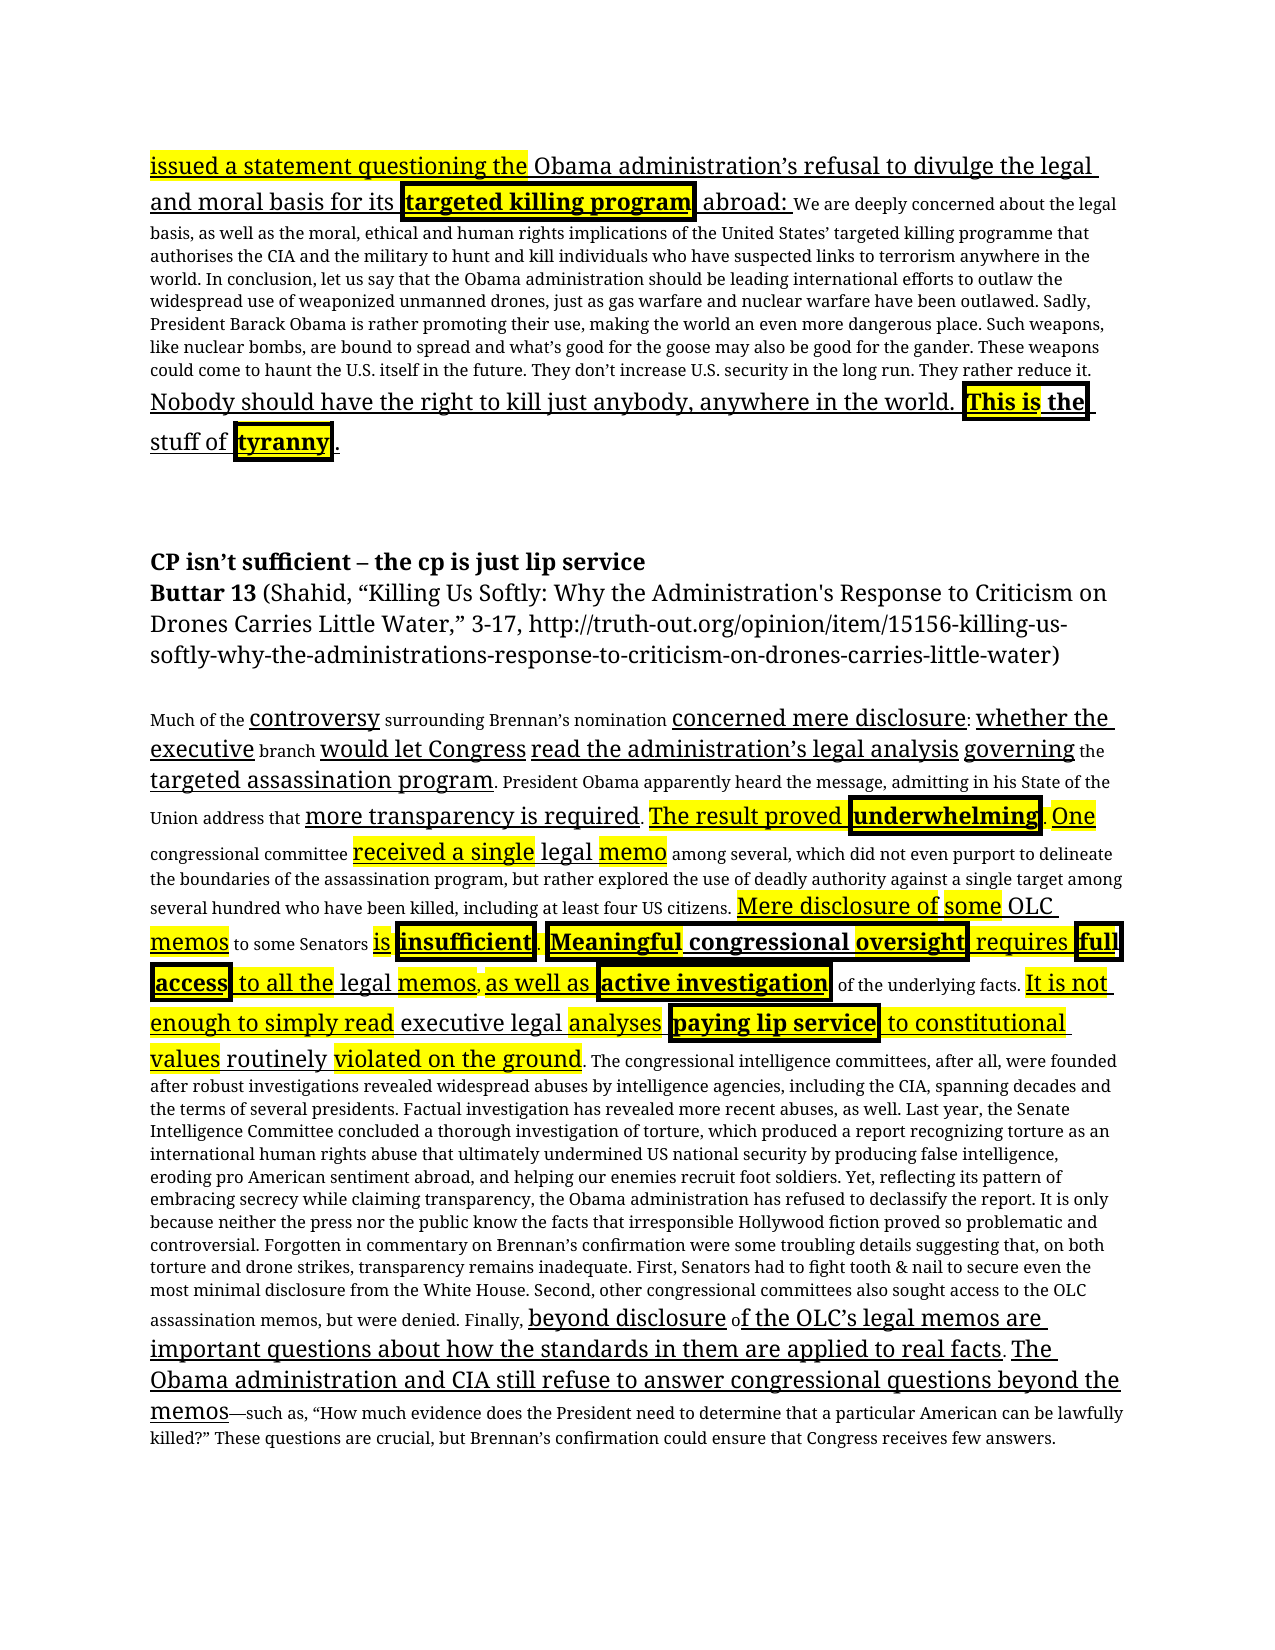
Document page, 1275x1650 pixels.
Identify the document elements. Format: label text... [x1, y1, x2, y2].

subtitle CP isn’t sufficient – the cp is just lip service [150, 545, 1125, 577]
text Much of the controversy surrounding Brennan’s nomination concerned mere disclosure: whether the executive branch would let Congress read the administration’s legal analysis governing the targeted assassination program. President Obama apparently heard the message, admitting in his State of the Union address that more transparency is required. The result proved underwhelming. One congressional committee received a single legal memo among several, which did not even purport to delineate the boundaries of the assassination program, but rather explored the use of deadly authority against a single target among several hundred who have been killed, including at least four US citizens. Mere disclosure of some OLC memos to some Senators is insufficient. Meaningful congressional oversight requires full access to all the legal memos, as well as active investigation of the underlying facts. It is not enough to simply read executive legal analyses paying lip service to constitutional values routinely violated on the ground. The congressional intelligence committees, after all, were founded after robust investigations revealed widespread abuses by intelligence agencies, including the CIA, spanning decades and the terms of several presidents. Factual investigation has revealed more recent abuses, as well. Last year, the Senate Intelligence Committee concluded a thorough investigation of torture, which produced a report recognizing torture as an international human rights abuse that ultimately undermined US national security by producing false intelligence, eroding pro American sentiment abroad, and helping our enemies recruit foot soldiers. Yet, reflecting its pattern of embracing secrecy while claiming transparency, the Obama administration has refused to declassify the report. It is only because neither the press nor the public know the facts that irresponsible Hollywood fiction proved so problematic and controversial. Forgotten in commentary on Brennan’s confirmation were some troubling details suggesting that, on both torture and drone strikes, transparency remains inadequate. First, Senators had to fight tooth & nail to secure even the most minimal disclosure from the White House. Second, other congressional committees also sought access to the OLC assassination memos, but were denied. Finally, beyond disclosure of the OLC’s legal memos are important questions about how the standards in them are applied to real facts. The Obama administration and CIA still refuse to answer congressional questions beyond the memos—such as, “How much evidence does the President need to determine that a particular American can be lawfully killed?” These questions are crucial, but Brennan’s confirmation could ensure that Congress receives few answers. [150, 957, 1125, 1449]
text Buttar 13 (Shahid, “Killing Us Softly: Why the Administration's Response to Criticism on Drones Carries Little Water,” 3-17, http://truth-out.org/opinion/item/15156-killing-us-softly-why-the-administrations-response-to-criticism-on-drones-carries-little-water) [150, 577, 1125, 670]
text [150, 150, 1125, 462]
text Much of the controversy surrounding Brennan’s nomination concerned mere disclosure: whether the executive branch would let Congress read the administration’s legal analysis governing the targeted assassination program. President Obama apparently heard the message, admitting in his State of the Union address that more transparency is required. The result proved underwhelming. One congressional committee received a single legal memo among several, which did not even purport to delineate the boundaries of the assassination program, but rather explored the use of deadly authority against a single target among several hundred who have been killed, including at least four US citizens. Mere disclosure of some OLC memos to some Senators is insufficient. Meaningful congressional oversight requires full access to all the legal memos, as well as active investigation of the underlying facts. It is not enough to simply read executive legal analyses paying lip service to constitutional values routinely violated on the ground. The congressional intelligence committees, after all, were founded after robust investigations revealed widespread abuses by intelligence agencies, including the CIA, spanning decades and the terms of several presidents. Factual investigation has revealed more recent abuses, as well. Last year, the Senate Intelligence Committee concluded a thorough investigation of torture, which produced a report recognizing torture as an international human rights abuse that ultimately undermined US national security by producing false intelligence, eroding pro American sentiment abroad, and helping our enemies recruit foot soldiers. Yet, reflecting its pattern of embracing secrecy while claiming transparency, the Obama administration has refused to declassify the report. It is only because neither the press nor the public know the facts that irresponsible Hollywood fiction proved so problematic and controversial. Forgotten in commentary on Brennan’s confirmation were some troubling details suggesting that, on both torture and drone strikes, transparency remains inadequate. First, Senators had to fight tooth & nail to secure even the most minimal disclosure from the White House. Second, other congressional committees also sought access to the OLC assassination memos, but were denied. Finally, beyond disclosure of the OLC’s legal memos are important questions about how the standards in them are applied to real facts. The Obama administration and CIA still refuse to answer congressional questions beyond the memos—such as, “How much evidence does the President need to determine that a particular American can be lawfully killed?” These questions are crucial, but Brennan’s confirmation could ensure that Congress receives few answers. [150, 702, 1125, 993]
